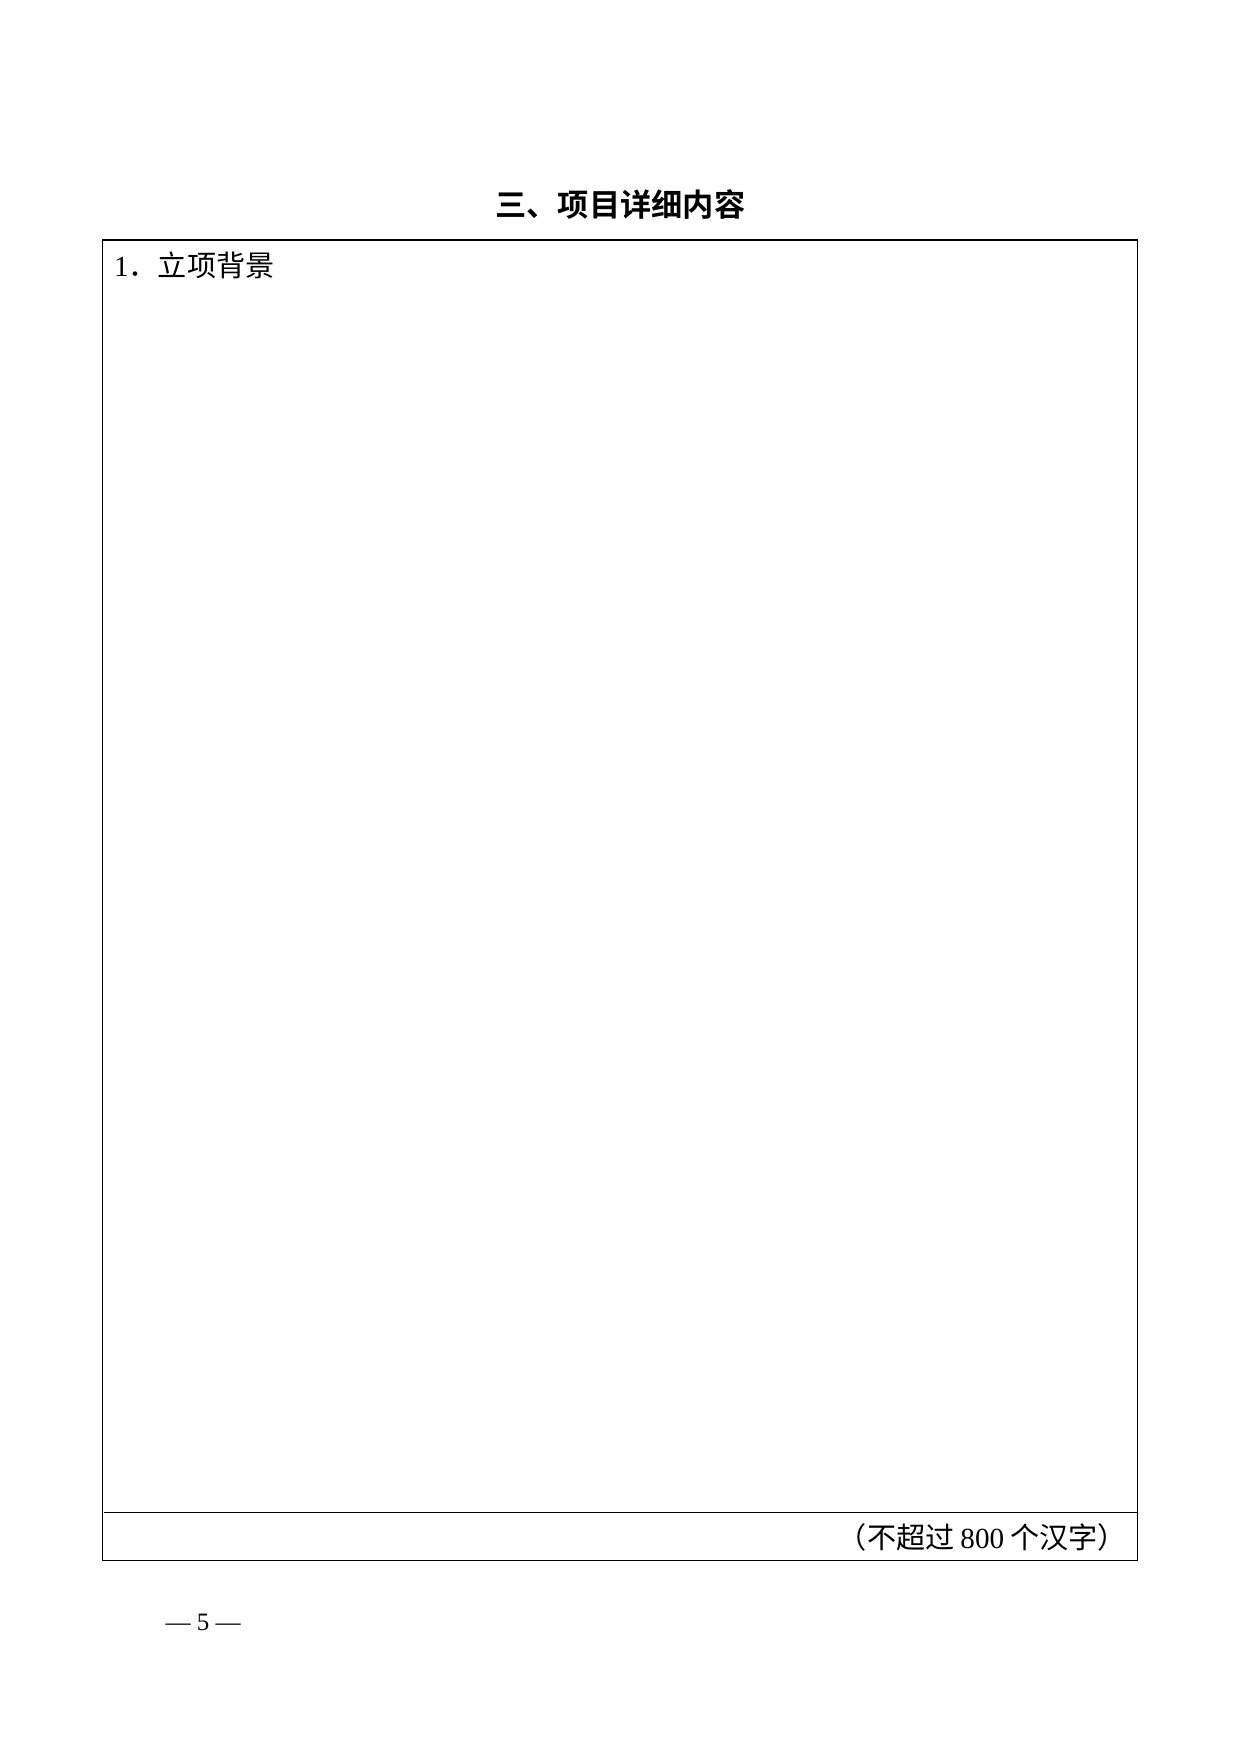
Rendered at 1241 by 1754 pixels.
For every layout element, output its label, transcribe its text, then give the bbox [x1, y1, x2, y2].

table_cell （不超过800个汉字） [103, 1513, 1137, 1560]
table_header 1．立项背景 [103, 241, 1137, 1512]
text 三、项目详细内容 [165, 181, 1075, 226]
